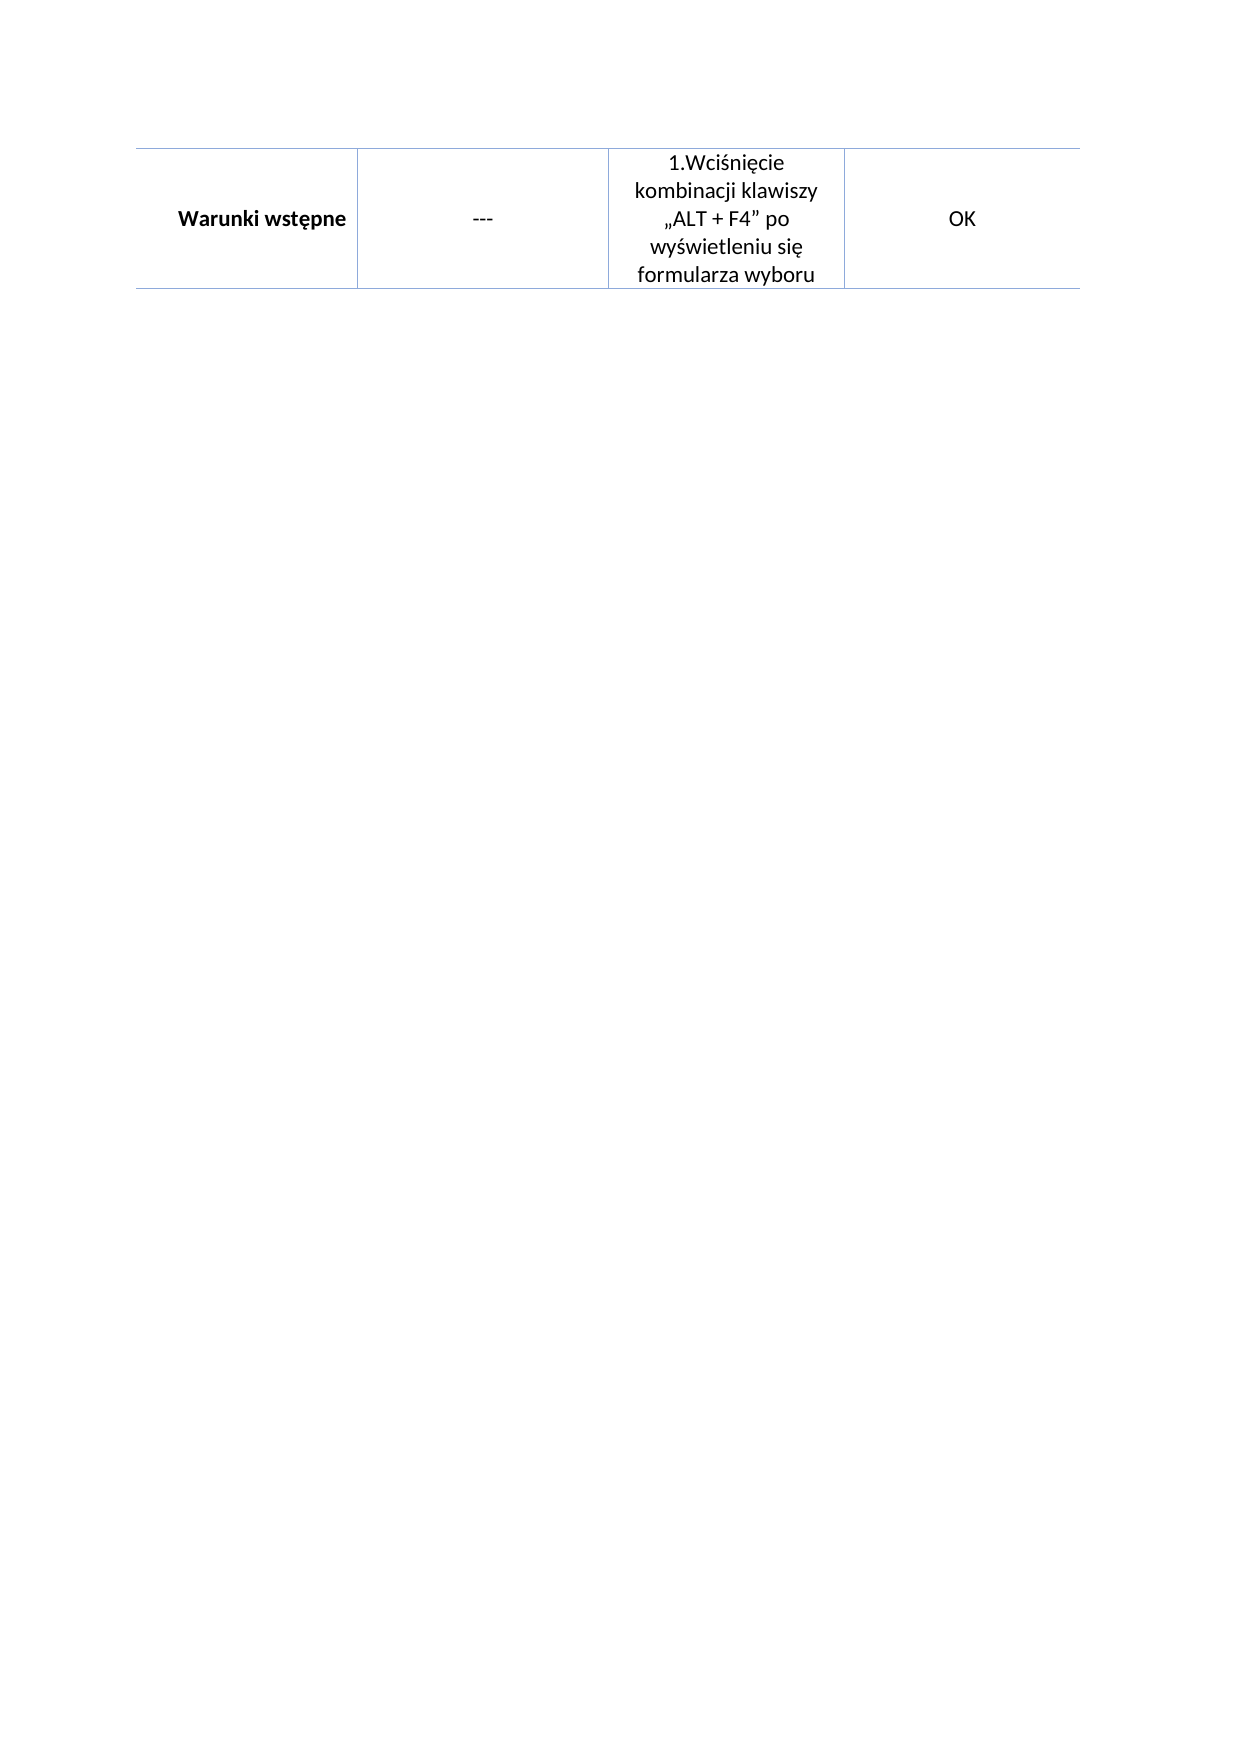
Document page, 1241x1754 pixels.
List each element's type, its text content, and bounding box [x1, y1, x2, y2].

table_cell 1.Wciśnięcie kombinacji klawiszy „ALT + F4” po wyświetleniu się formularza wyboru [609, 149, 844, 288]
table_cell --- [358, 149, 608, 288]
table_cell Warunki wstępne [136, 149, 357, 288]
table_cell OK [845, 149, 1080, 288]
